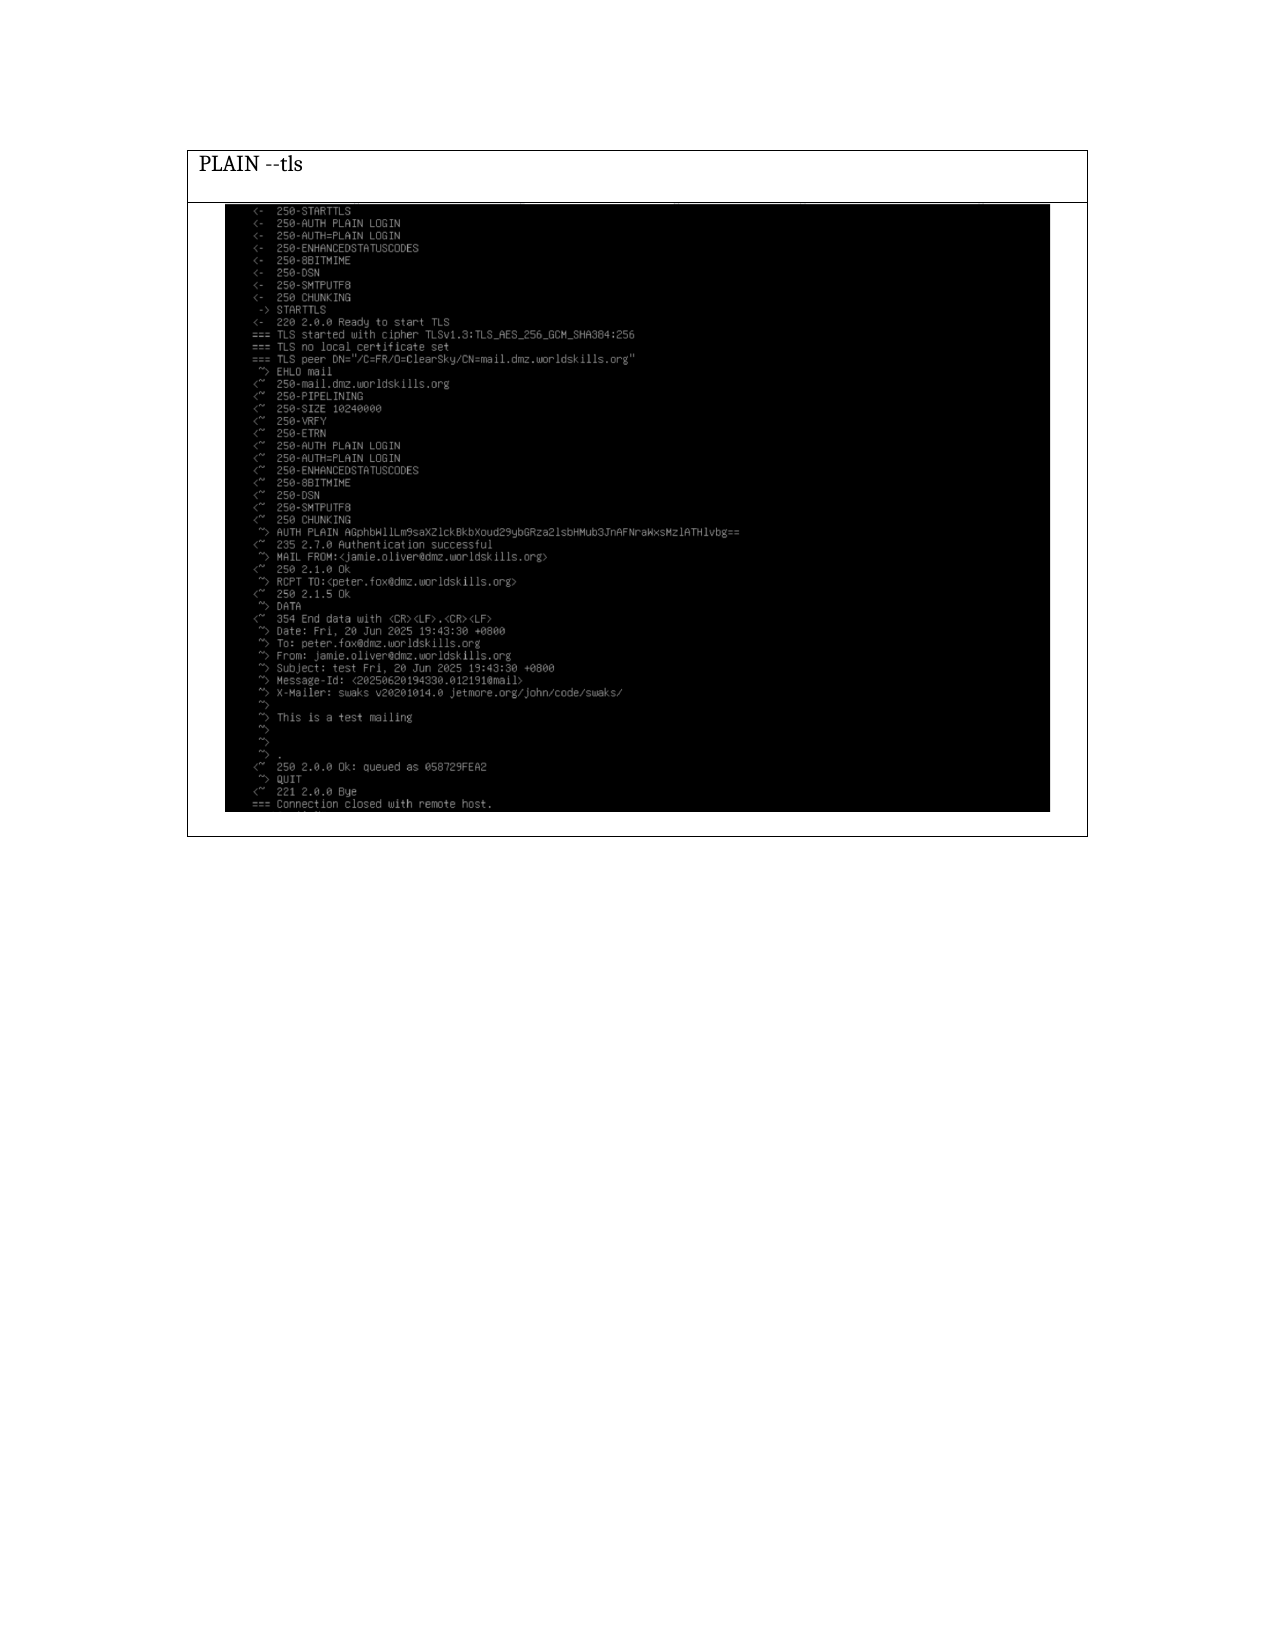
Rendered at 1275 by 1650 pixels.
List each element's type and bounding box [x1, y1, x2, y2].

table_header [188, 151, 1087, 202]
table_cell [188, 203, 1087, 836]
picture [225, 203, 1050, 812]
